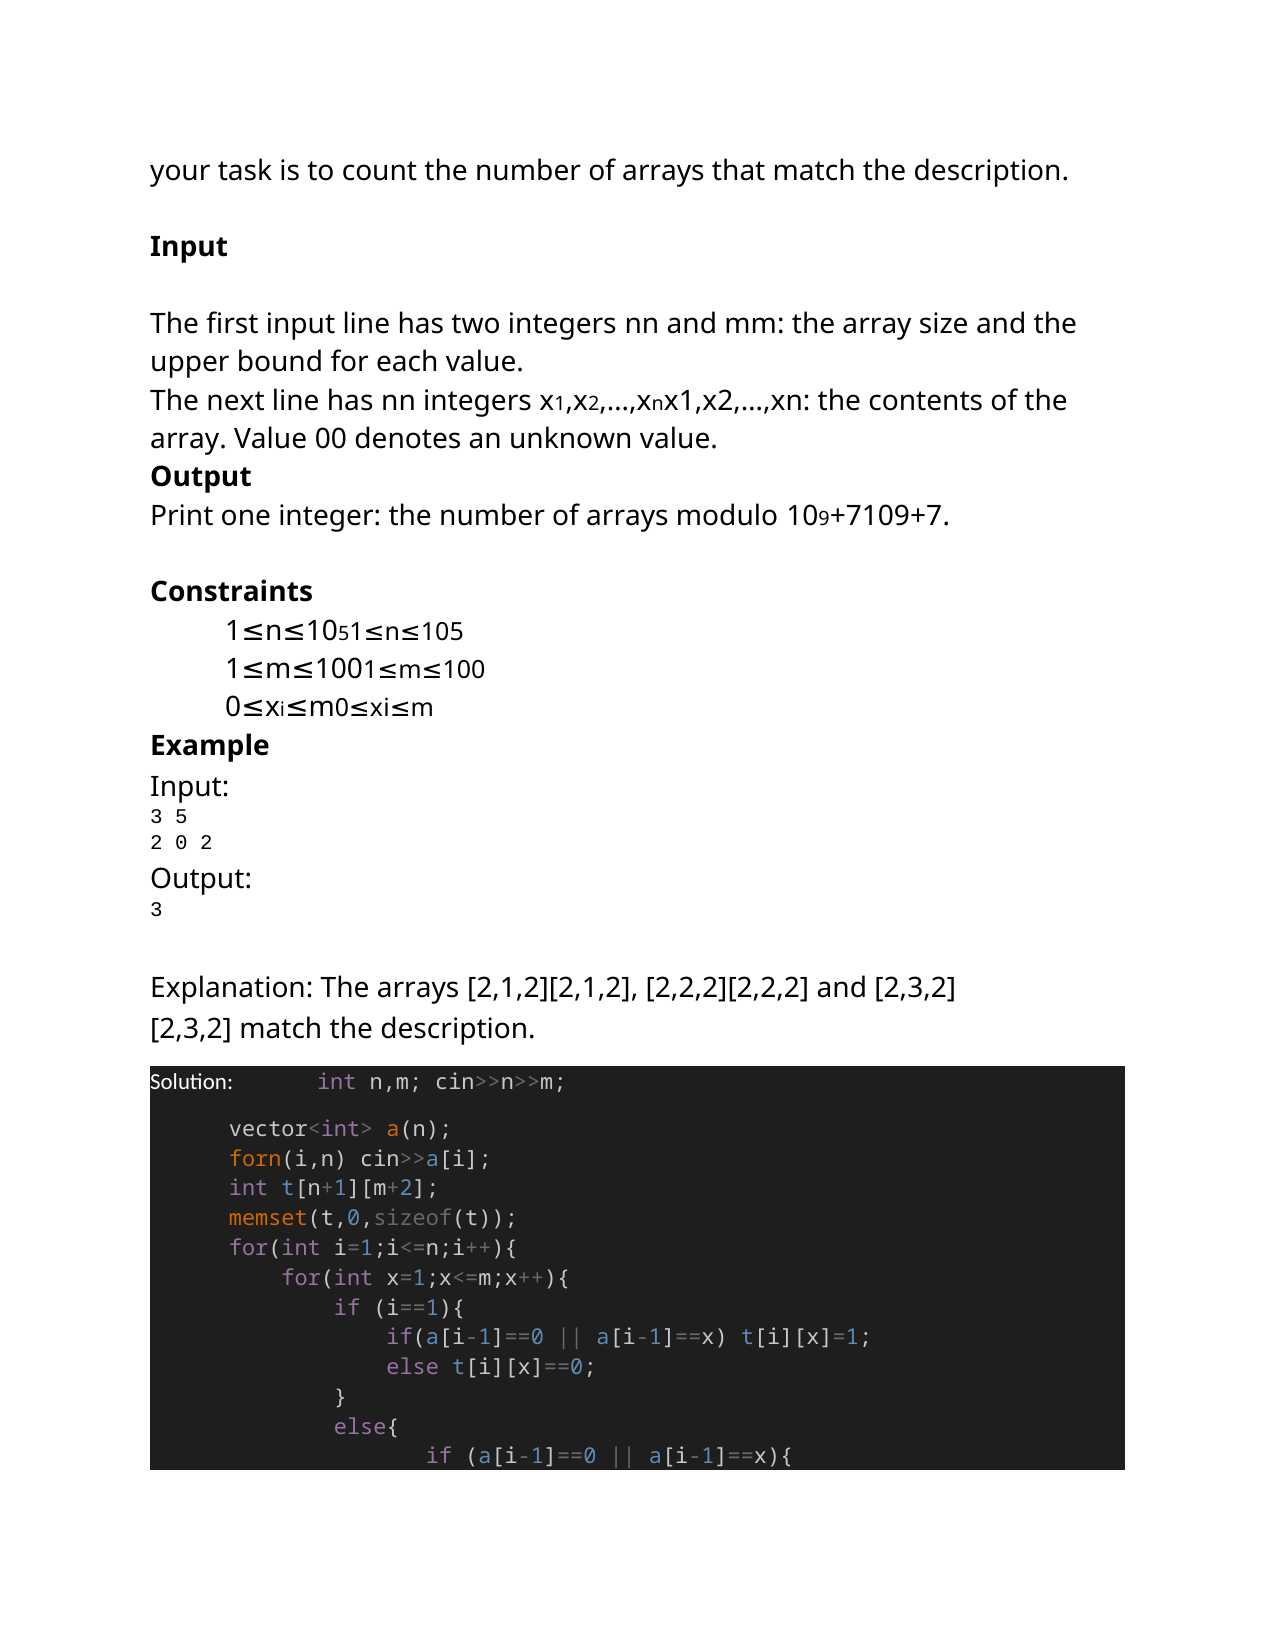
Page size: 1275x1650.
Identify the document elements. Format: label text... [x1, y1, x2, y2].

text Solution: int n,m; cin>>n>>m; [150, 1066, 1125, 1096]
text else t[i][x]==0; [150, 1351, 1125, 1381]
text Example Input: 3 5 2 0 2 Output: 3 Explanation: The arrays [2,1,2][2,1,2], [2,2,2][2,2,2] and [2,3,2][2,3,2] match the description. [150, 725, 1125, 1047]
text if(a[i-1]==0 || a[i-1]==x) t[i][x]=1; [150, 1321, 1125, 1351]
text 0≤xi≤m0≤xi≤m [150, 687, 1125, 725]
text else{ [150, 1411, 1125, 1441]
text for(int x=1;x<=m;x++){ [150, 1262, 1125, 1292]
text for(int i=1;i<=n;i++){ [150, 1232, 1125, 1262]
text int t[n+1][m+2]; [150, 1172, 1125, 1202]
text memset(t,0,sizeof(t)); [150, 1202, 1125, 1232]
text vector<int> a(n); [150, 1113, 1125, 1143]
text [150, 150, 1125, 610]
text if (a[i-1]==0 || a[i-1]==x){ [150, 1441, 1125, 1470]
text forn(i,n) cin>>a[i]; [150, 1143, 1125, 1172]
text if (i==1){ [150, 1292, 1125, 1321]
text } [150, 1381, 1125, 1411]
text 1≤m≤1001≤m≤100 [150, 648, 1125, 687]
text 1≤n≤1051≤n≤105 [150, 610, 1125, 648]
